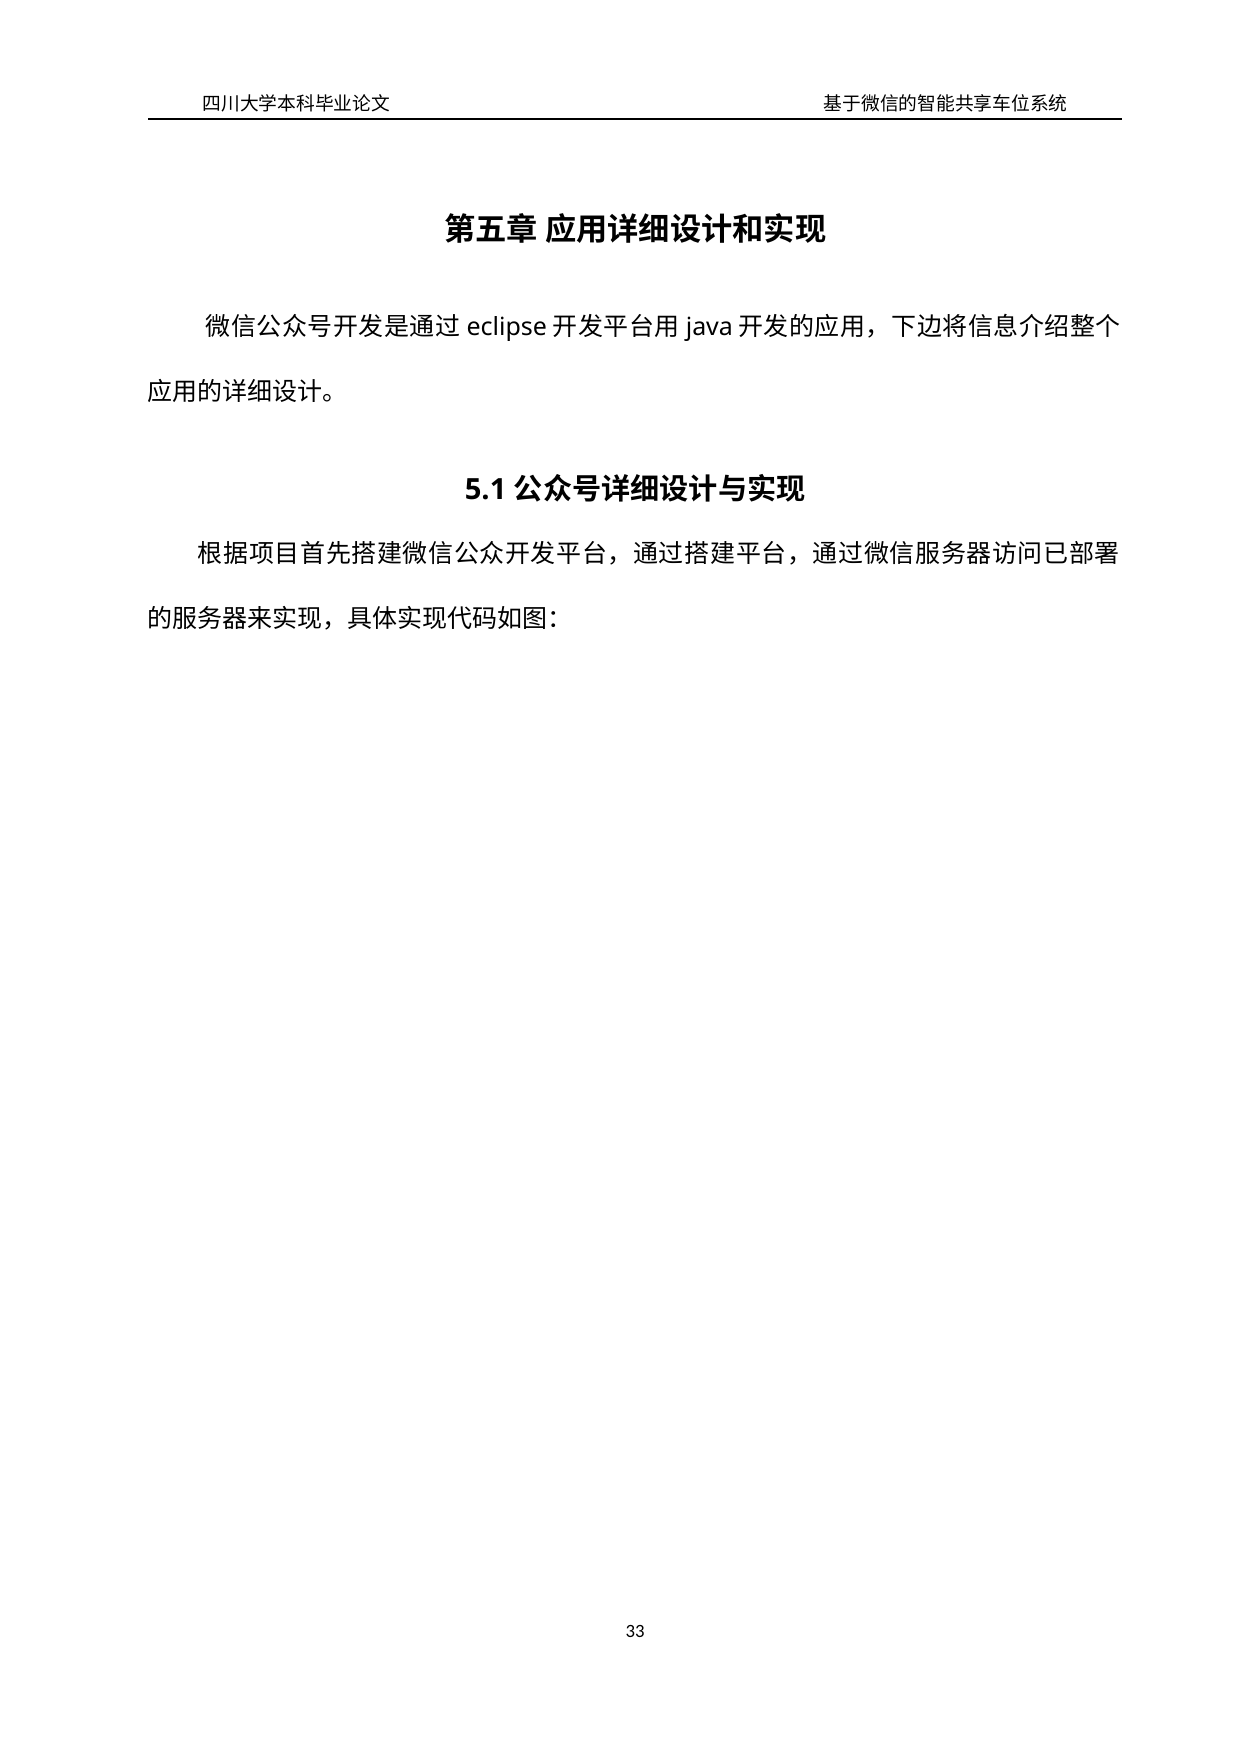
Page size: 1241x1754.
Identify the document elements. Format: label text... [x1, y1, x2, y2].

text 微信公众号开发是通过eclipse开发平台用java开发的应用，下边将信息介绍整个应用的详细设计。 [148, 292, 1122, 422]
subtitle 5.1 公众号详细设计与实现 [148, 454, 1122, 519]
subtitle 第五章 应用详细设计和实现 [148, 194, 1122, 259]
text 根据项目首先搭建微信公众开发平台，通过搭建平台，通过微信服务器访问已部署的服务器来实现，具体实现代码如图： [148, 519, 1122, 649]
